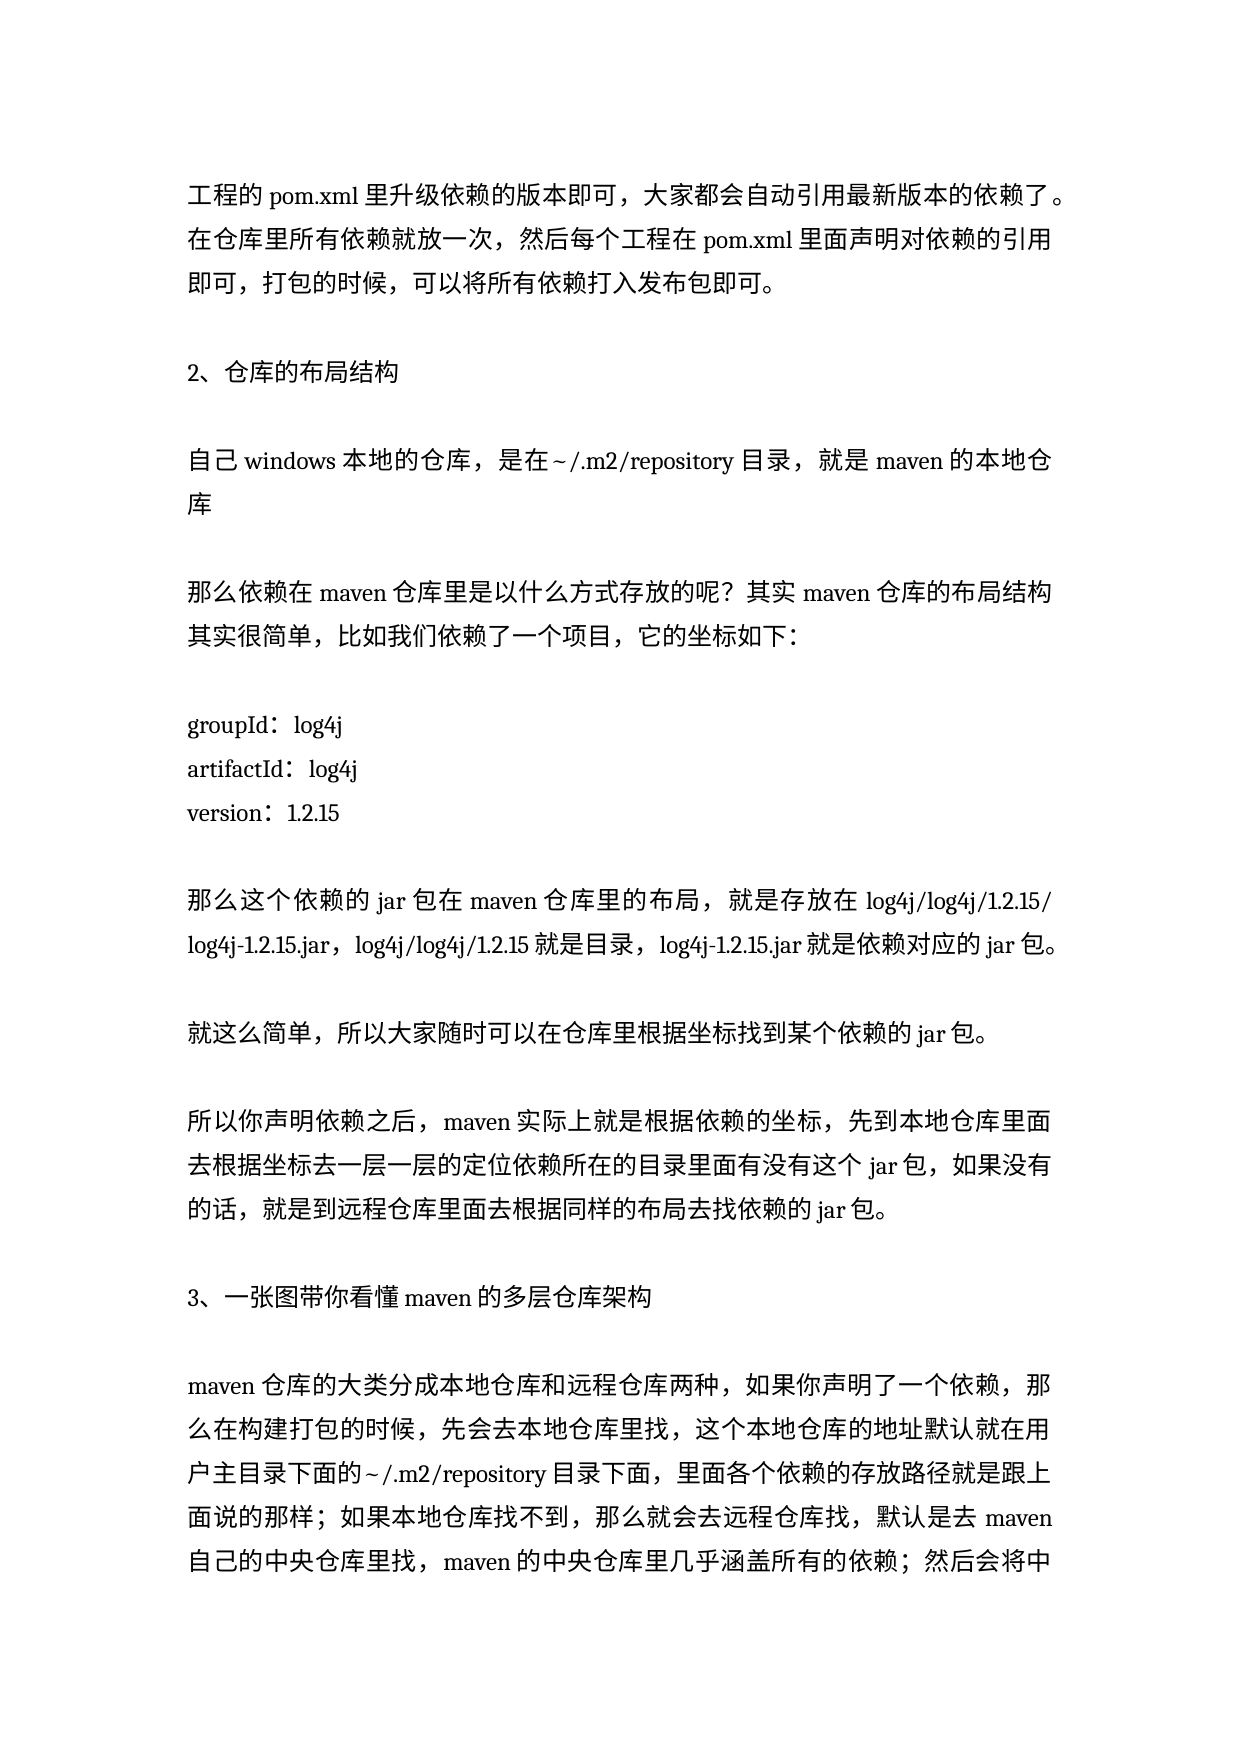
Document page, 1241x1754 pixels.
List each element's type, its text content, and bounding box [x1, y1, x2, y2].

text 就这么简单，所以大家随时可以在仓库里根据坐标找到某个依赖的jar包。 [187, 1009, 1053, 1053]
text 那么这个依赖的jar包在maven仓库里的布局，就是存放在log4j/log4j/1.2.15/log4j-1.2.15.jar，log4j/log4j/1.2.15就是目录，log4j-1.2.15.jar就是依赖对应的jar包。 [187, 877, 1053, 965]
text 2、仓库的布局结构 [187, 348, 1053, 392]
text 3、一张图带你看懂maven的多层仓库架构 [187, 1273, 1053, 1318]
text 自己windows本地的仓库，是在~/.m2/repository目录，就是maven的本地仓库 [187, 436, 1053, 524]
text version：1.2.15 [187, 789, 1053, 833]
text groupId：log4j [187, 701, 1053, 745]
text 那么依赖在maven仓库里是以什么方式存放的呢？其实maven仓库的布局结构其实很简单，比如我们依赖了一个项目，它的坐标如下： [187, 568, 1053, 657]
text 所以你声明依赖之后，maven实际上就是根据依赖的坐标，先到本地仓库里面去根据坐标去一层一层的定位依赖所在的目录里面有没有这个jar包，如果没有的话，就是到远程仓库里面去根据同样的布局去找依赖的jar包。 [187, 1097, 1053, 1229]
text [187, 1362, 1053, 1582]
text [187, 172, 1053, 304]
text artifactId：log4j [187, 745, 1053, 789]
